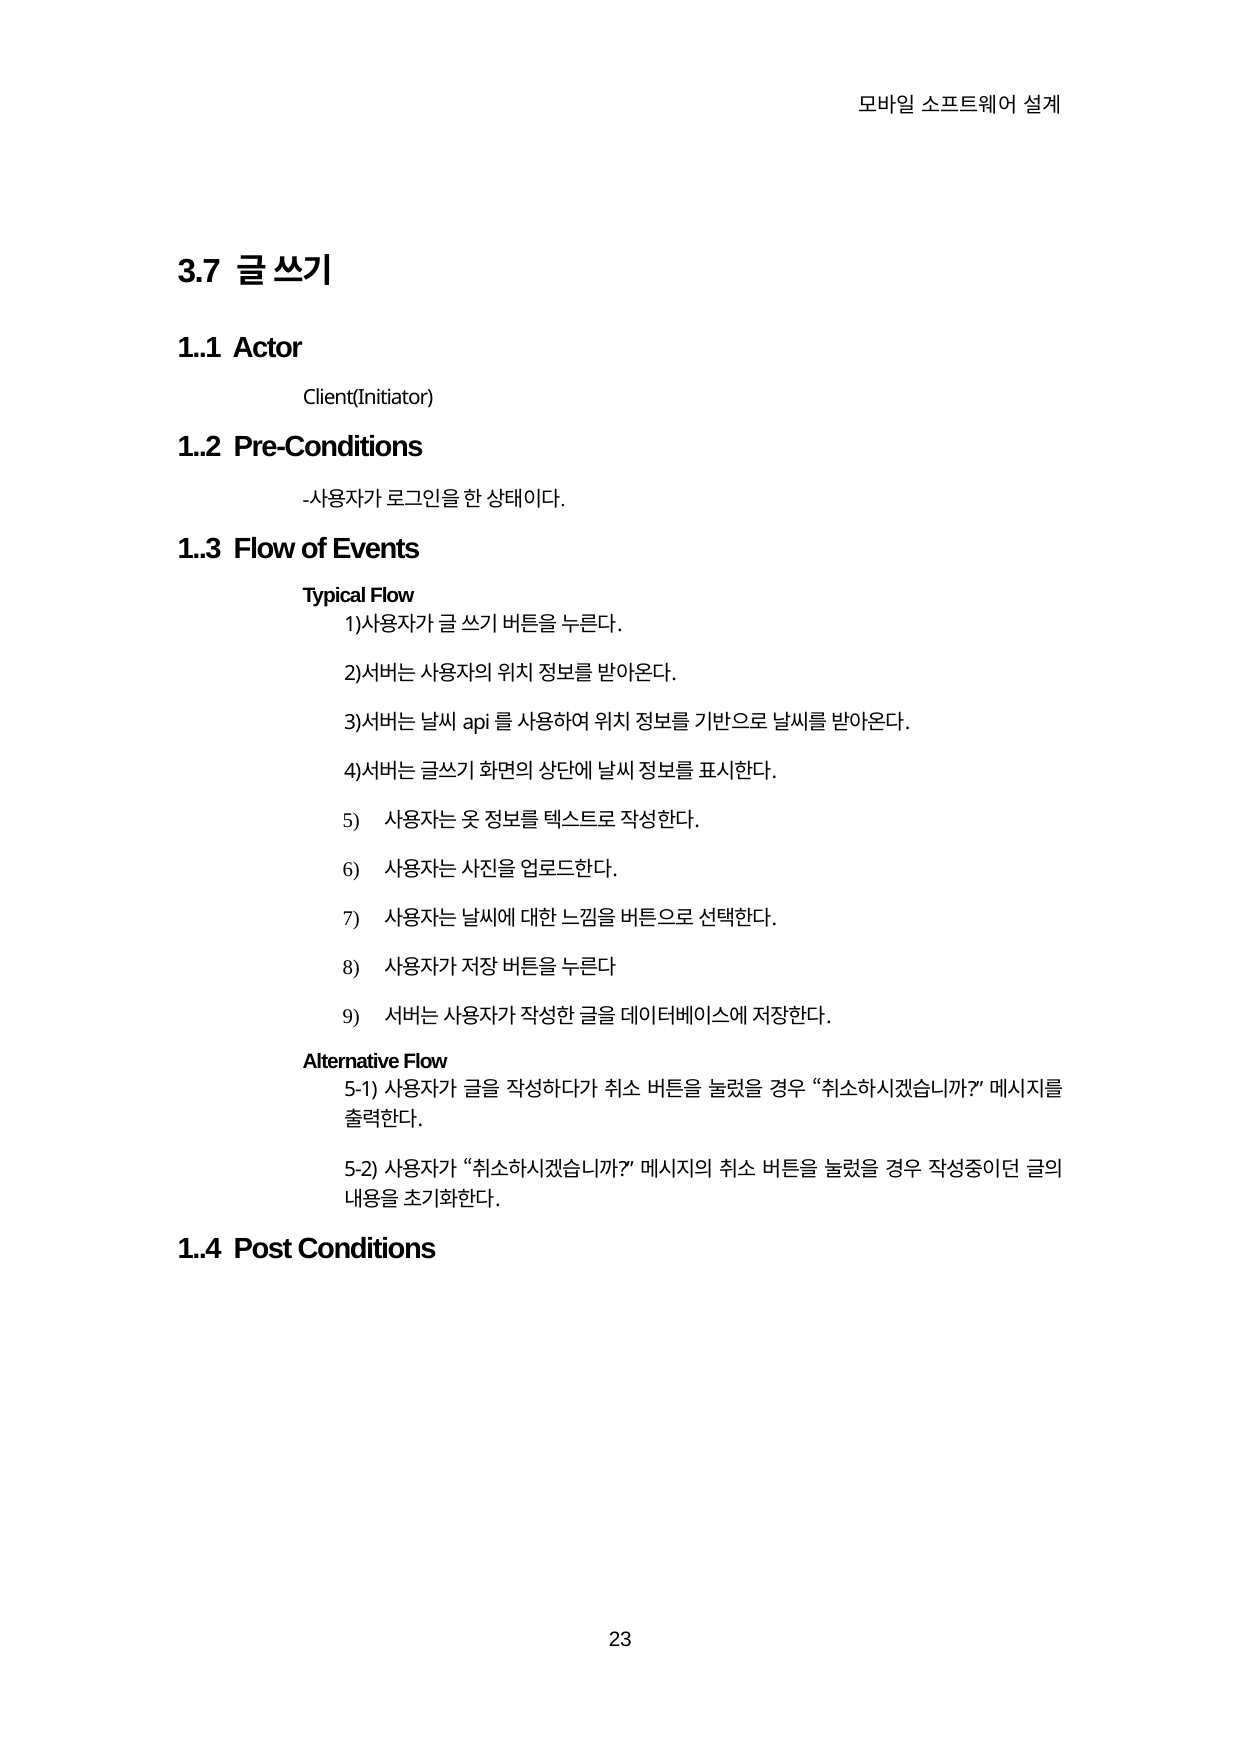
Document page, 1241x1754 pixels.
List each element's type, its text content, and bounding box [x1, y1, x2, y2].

subtitle 3.7 글 쓰기 [177, 244, 959, 292]
text 5-1) 사용자가 글을 작성하다가 취소 버튼을 눌렀을 경우 “취소하시겠습니까?” 메시지를 출력한다. [344, 1072, 1063, 1133]
subtitle Alternative Flow [302, 1048, 1063, 1072]
text Client(Initiator) [303, 382, 1063, 411]
text 사용자는 사진을 업로드한다. [342, 852, 1063, 883]
subtitle 1..3 Flow of Events [177, 531, 1063, 564]
text -사용자가 로그인을 한 상태이다. [302, 482, 1063, 512]
text 사용자는 옷 정보를 텍스트로 작성한다. [342, 803, 1063, 833]
text 서버는 사용자가 작성한 글을 데이터베이스에 저장한다. [342, 999, 1063, 1030]
text 5-2) 사용자가 “취소하시겠습니까?” 메시지의 취소 버튼을 눌렀을 경우 작성중이던 글의 내용을 초기화한다. [344, 1152, 1063, 1212]
subtitle Typical Flow [302, 583, 1063, 607]
subtitle 1..1 Actor [177, 330, 1063, 363]
list 4)서버는 글쓰기 화면의 상단에 날씨 정보를 표시한다. [344, 754, 1063, 784]
list 3)서버는 날씨 api를 사용하여 위치 정보를 기반으로 날씨를 받아온다. [344, 705, 1063, 735]
text 사용자가 저장 버튼을 누른다 [342, 950, 1063, 981]
subtitle 1..2 Pre-Conditions [177, 429, 1063, 463]
list 2)서버는 사용자의 위치 정보를 받아온다. [344, 656, 1063, 686]
subtitle 1..4 Post Conditions [177, 1231, 1063, 1265]
list 1)사용자가 글 쓰기 버튼을 누른다. [344, 607, 1063, 637]
text 사용자는 날씨에 대한 느낌을 버튼으로 선택한다. [342, 901, 1063, 932]
